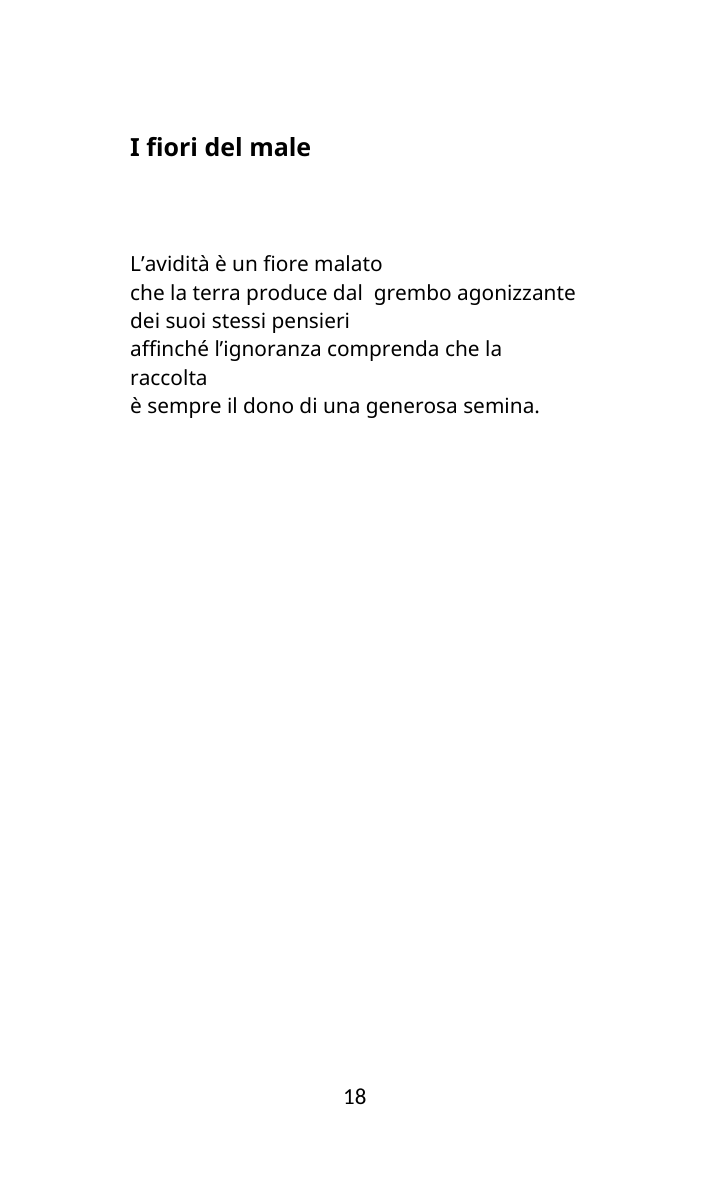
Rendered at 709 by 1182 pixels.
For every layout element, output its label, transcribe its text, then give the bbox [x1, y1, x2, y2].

text affinché l’ignoranza comprenda che la raccolta [130, 334, 579, 391]
text è sempre il dono di una generosa semina. [130, 391, 579, 420]
text L’avidità è un fiore malato [130, 249, 579, 278]
text che la terra produce dal grembo agonizzante dei suoi stessi pensieri [130, 278, 579, 334]
subtitle I fiori del male [130, 130, 579, 164]
